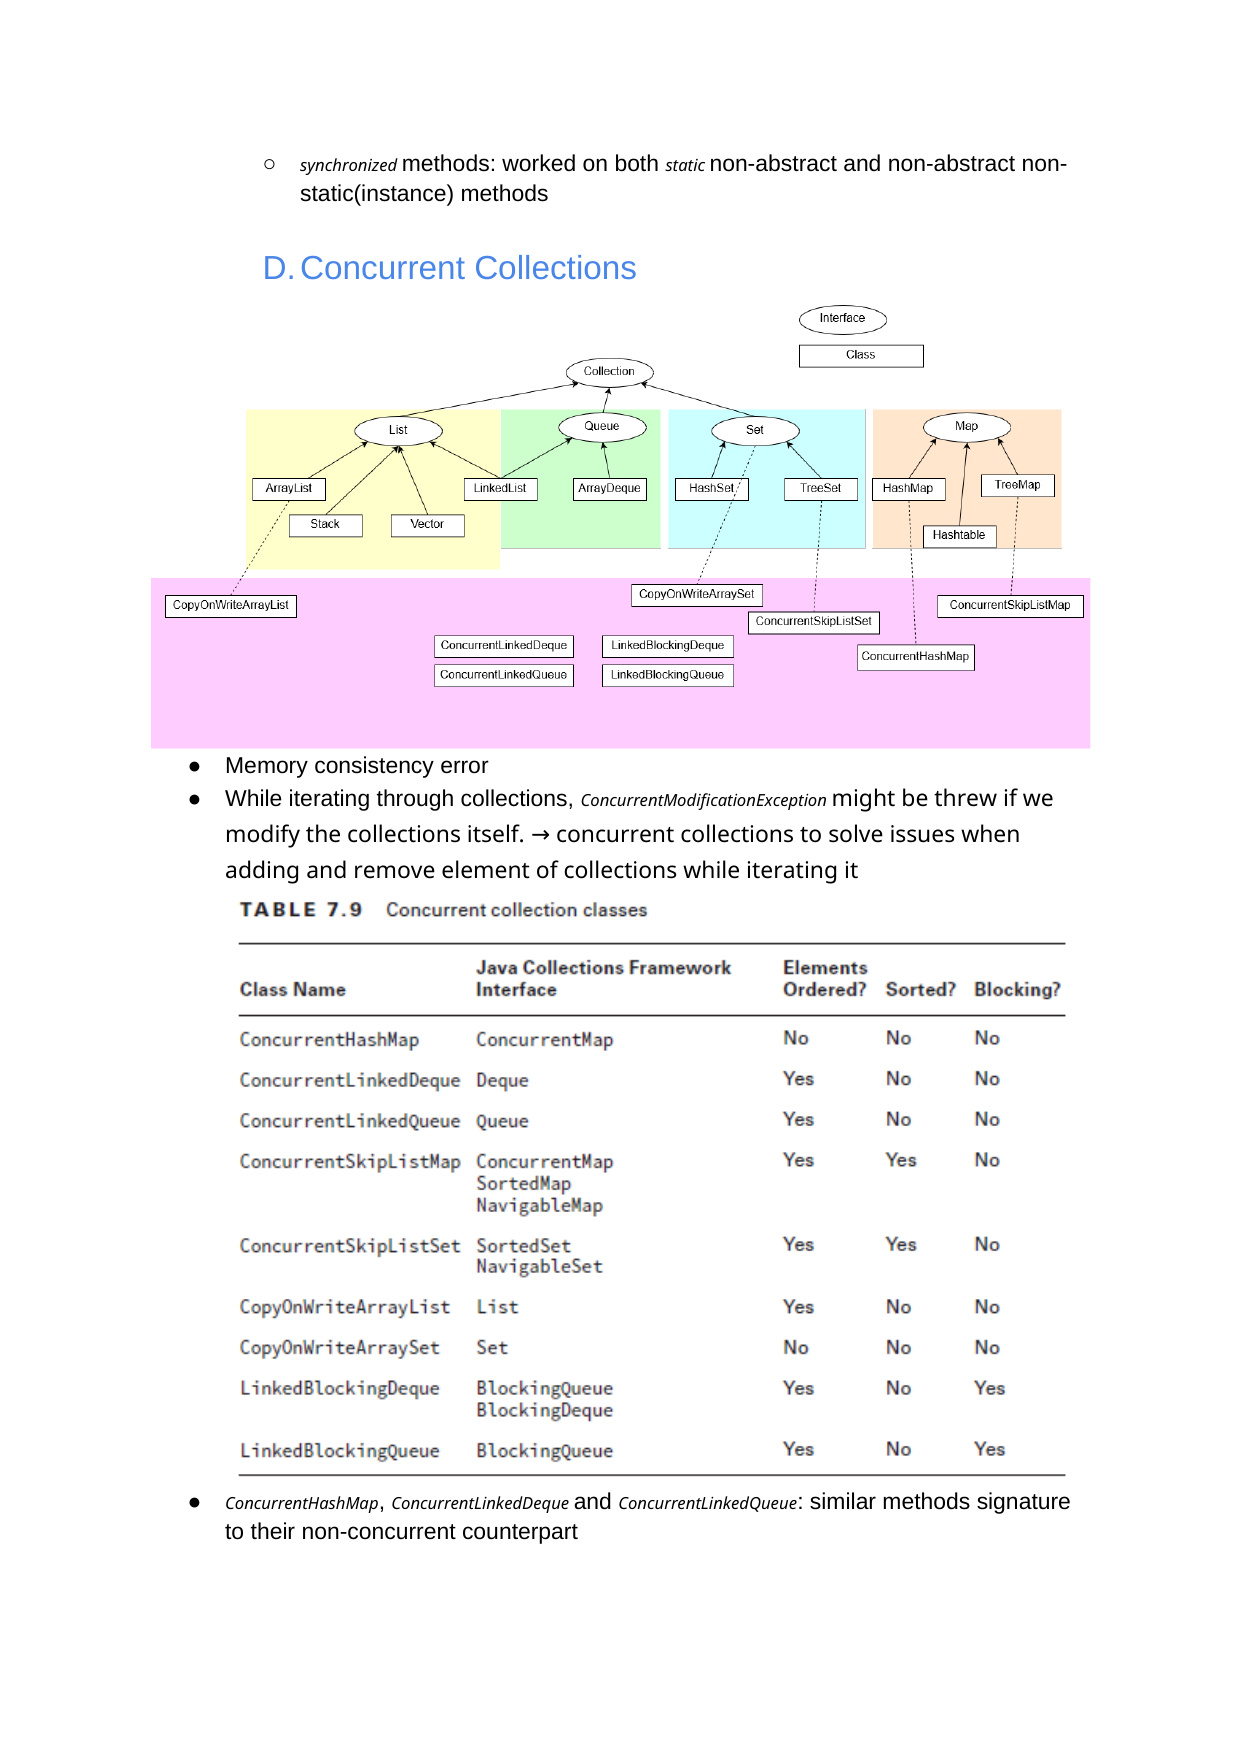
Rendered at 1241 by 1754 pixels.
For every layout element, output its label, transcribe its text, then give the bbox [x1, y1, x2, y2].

picture [150, 304, 1091, 749]
list While iterating through collections, ConcurrentModificationException might be threw if we modify the collections itself. → concurrent collections to solve issues when adding and remove element of collections while iterating it [187, 782, 1090, 886]
list ConcurrentHashMap, ConcurrentLinkedDeque and ConcurrentLinkedQueue: similar methods signature to their non-concurrent counterpart [187, 1488, 1090, 1544]
picture [225, 890, 1086, 1484]
subtitle Concurrent Collections [262, 248, 1090, 286]
list Memory consistency error [187, 752, 1090, 778]
list synchronized methods: worked on both static non-abstract and non-abstract non-static(instance) methods [262, 150, 1090, 207]
